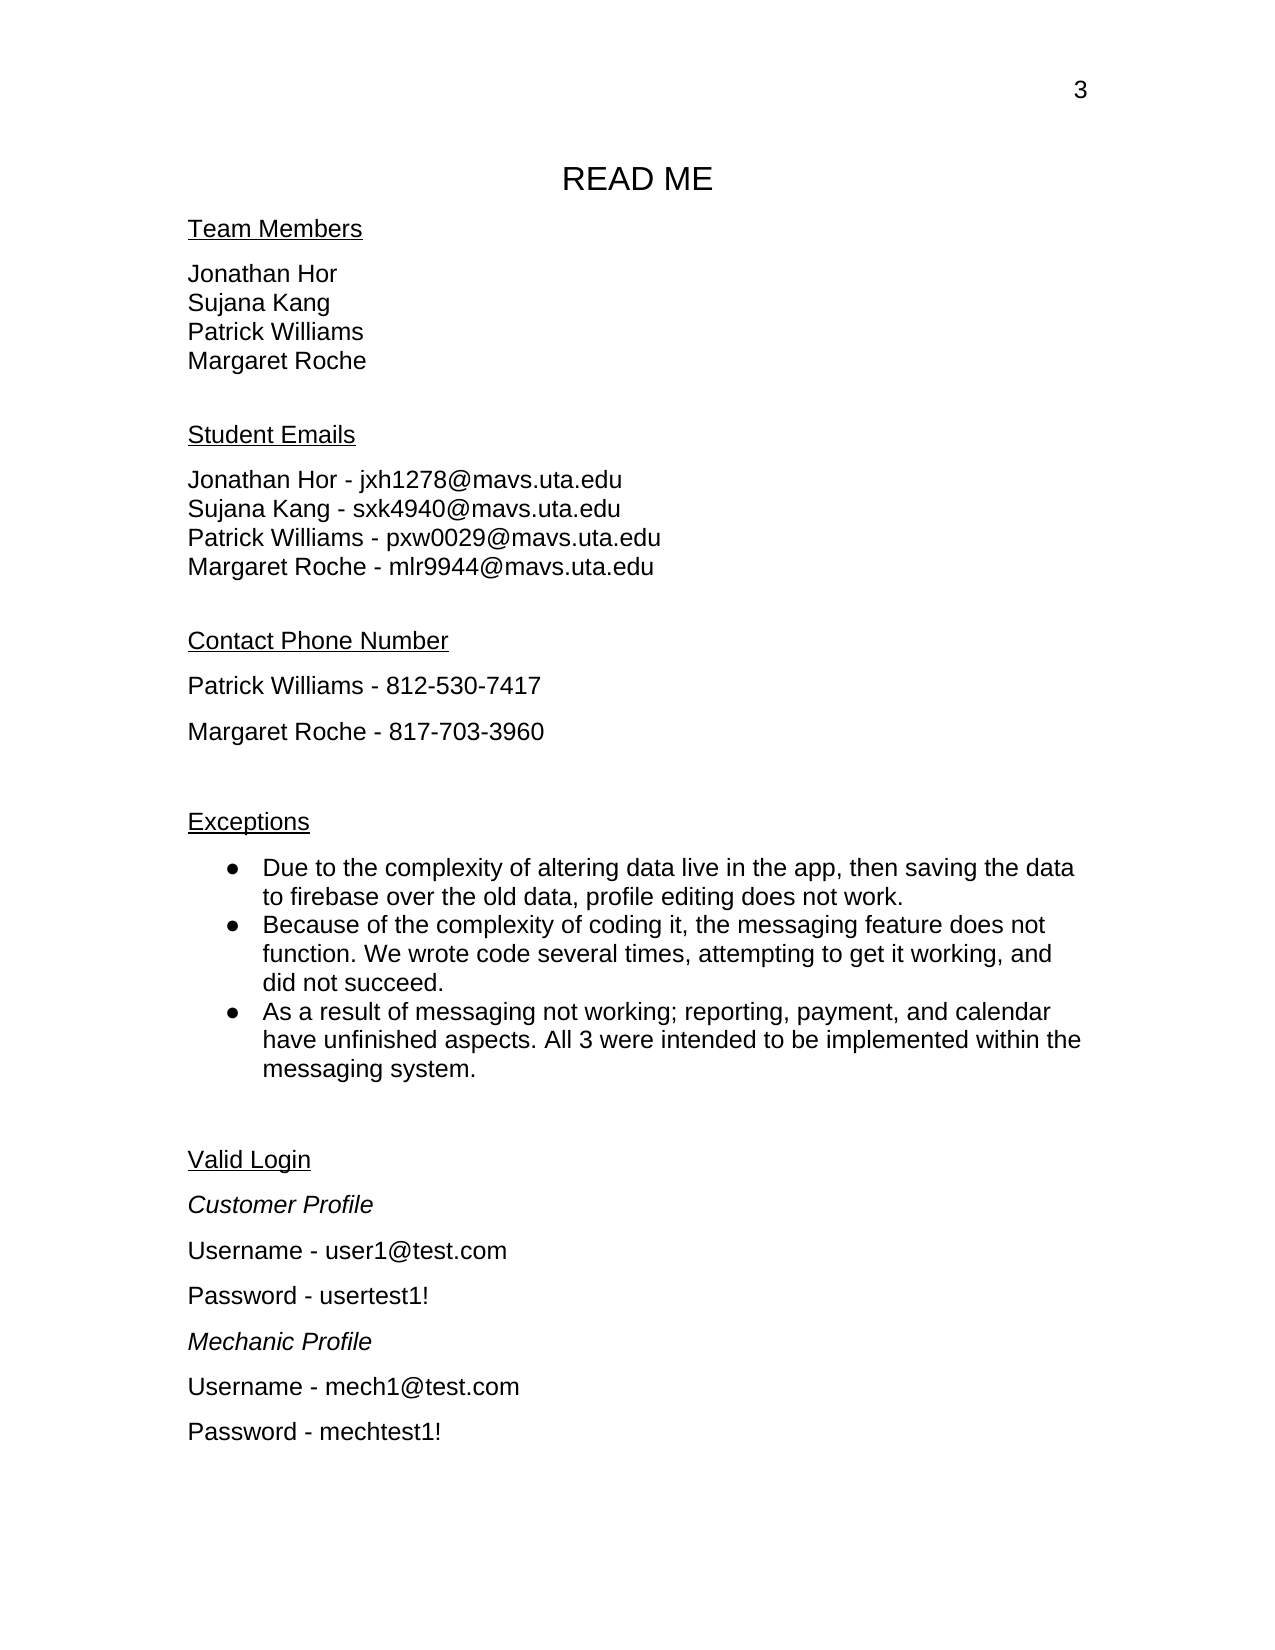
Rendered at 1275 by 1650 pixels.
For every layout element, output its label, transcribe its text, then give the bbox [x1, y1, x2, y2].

text Sujana Kang [187, 288, 1087, 317]
text Jonathan Hor [187, 259, 1087, 288]
text Password - mechtest1! [187, 1417, 1087, 1446]
text Exceptions [187, 807, 1087, 836]
text Team Members [187, 214, 1087, 243]
text Username - mech1@test.com [187, 1372, 1087, 1401]
text Customer Profile [187, 1190, 1087, 1219]
text Mechanic Profile [187, 1326, 1087, 1355]
text Margaret Roche - mlr9944@mavs.uta.edu [187, 551, 1087, 580]
text Contact Phone Number [187, 626, 1087, 654]
text Password - usertest1! [187, 1281, 1087, 1310]
text Margaret Roche [187, 346, 1087, 374]
list Because of the complexity of coding it, the messaging feature does not function. We wrote code several times, attempting to get it working, and did not succeed. [225, 910, 1087, 996]
text Sujana Kang - sxk4940@mavs.uta.edu [187, 494, 1087, 523]
text Patrick Williams - pxw0029@mavs.uta.edu [187, 523, 1087, 551]
text Student Emails [187, 420, 1087, 448]
text Valid Login [187, 1145, 1087, 1173]
text Margaret Roche - 817-703-3960 [187, 716, 1087, 745]
text Patrick Williams [187, 317, 1087, 346]
text READ ME [187, 159, 1087, 197]
list Due to the complexity of altering data live in the app, then saving the data to firebase over the old data, profile editing does not work. [225, 853, 1087, 910]
list As a result of messaging not working; reporting, payment, and calendar have unfinished aspects. All 3 were intended to be implemented within the messaging system. [225, 996, 1087, 1083]
text Patrick Williams - 812-530-7417 [187, 671, 1087, 700]
text Username - user1@test.com [187, 1236, 1087, 1264]
text Jonathan Hor - jxh1278@mavs.uta.edu [187, 465, 1087, 494]
